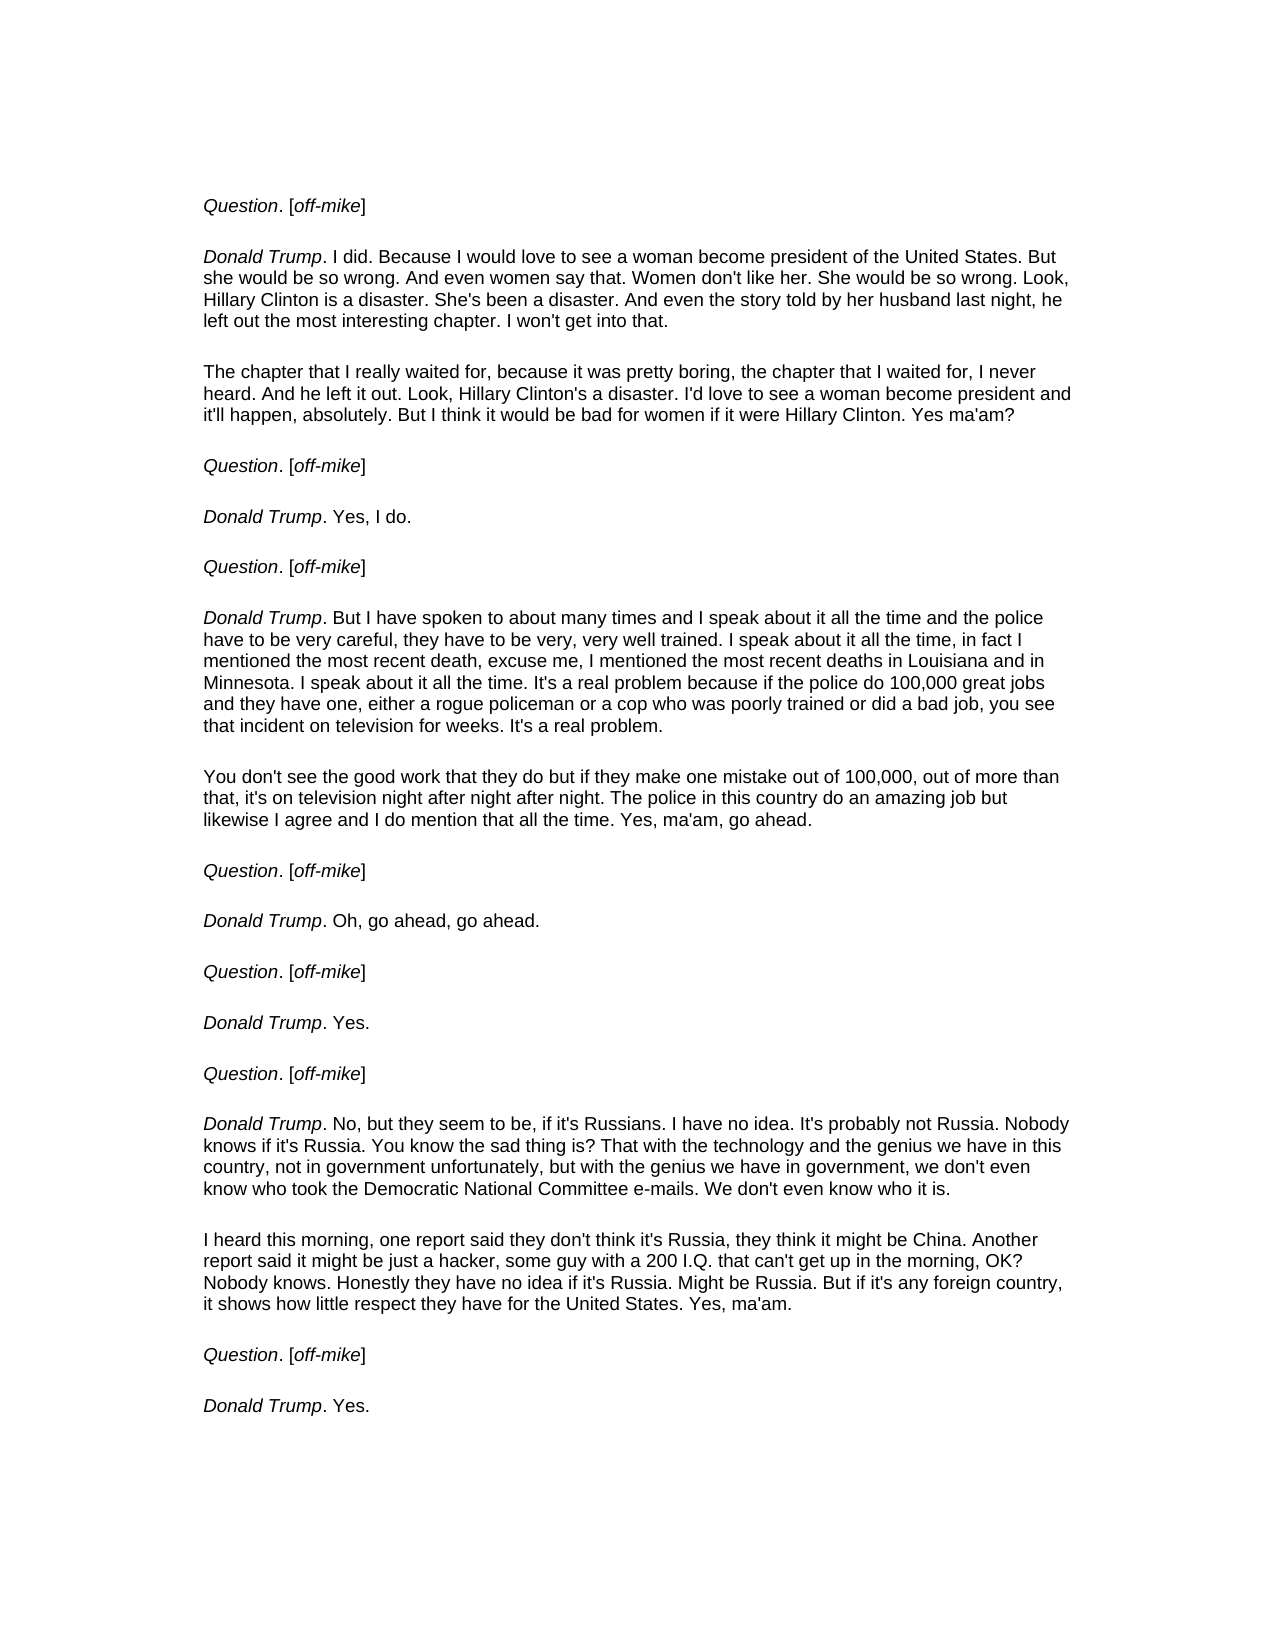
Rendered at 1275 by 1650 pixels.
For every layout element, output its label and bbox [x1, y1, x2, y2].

table_cell [188, 150, 1087, 1461]
